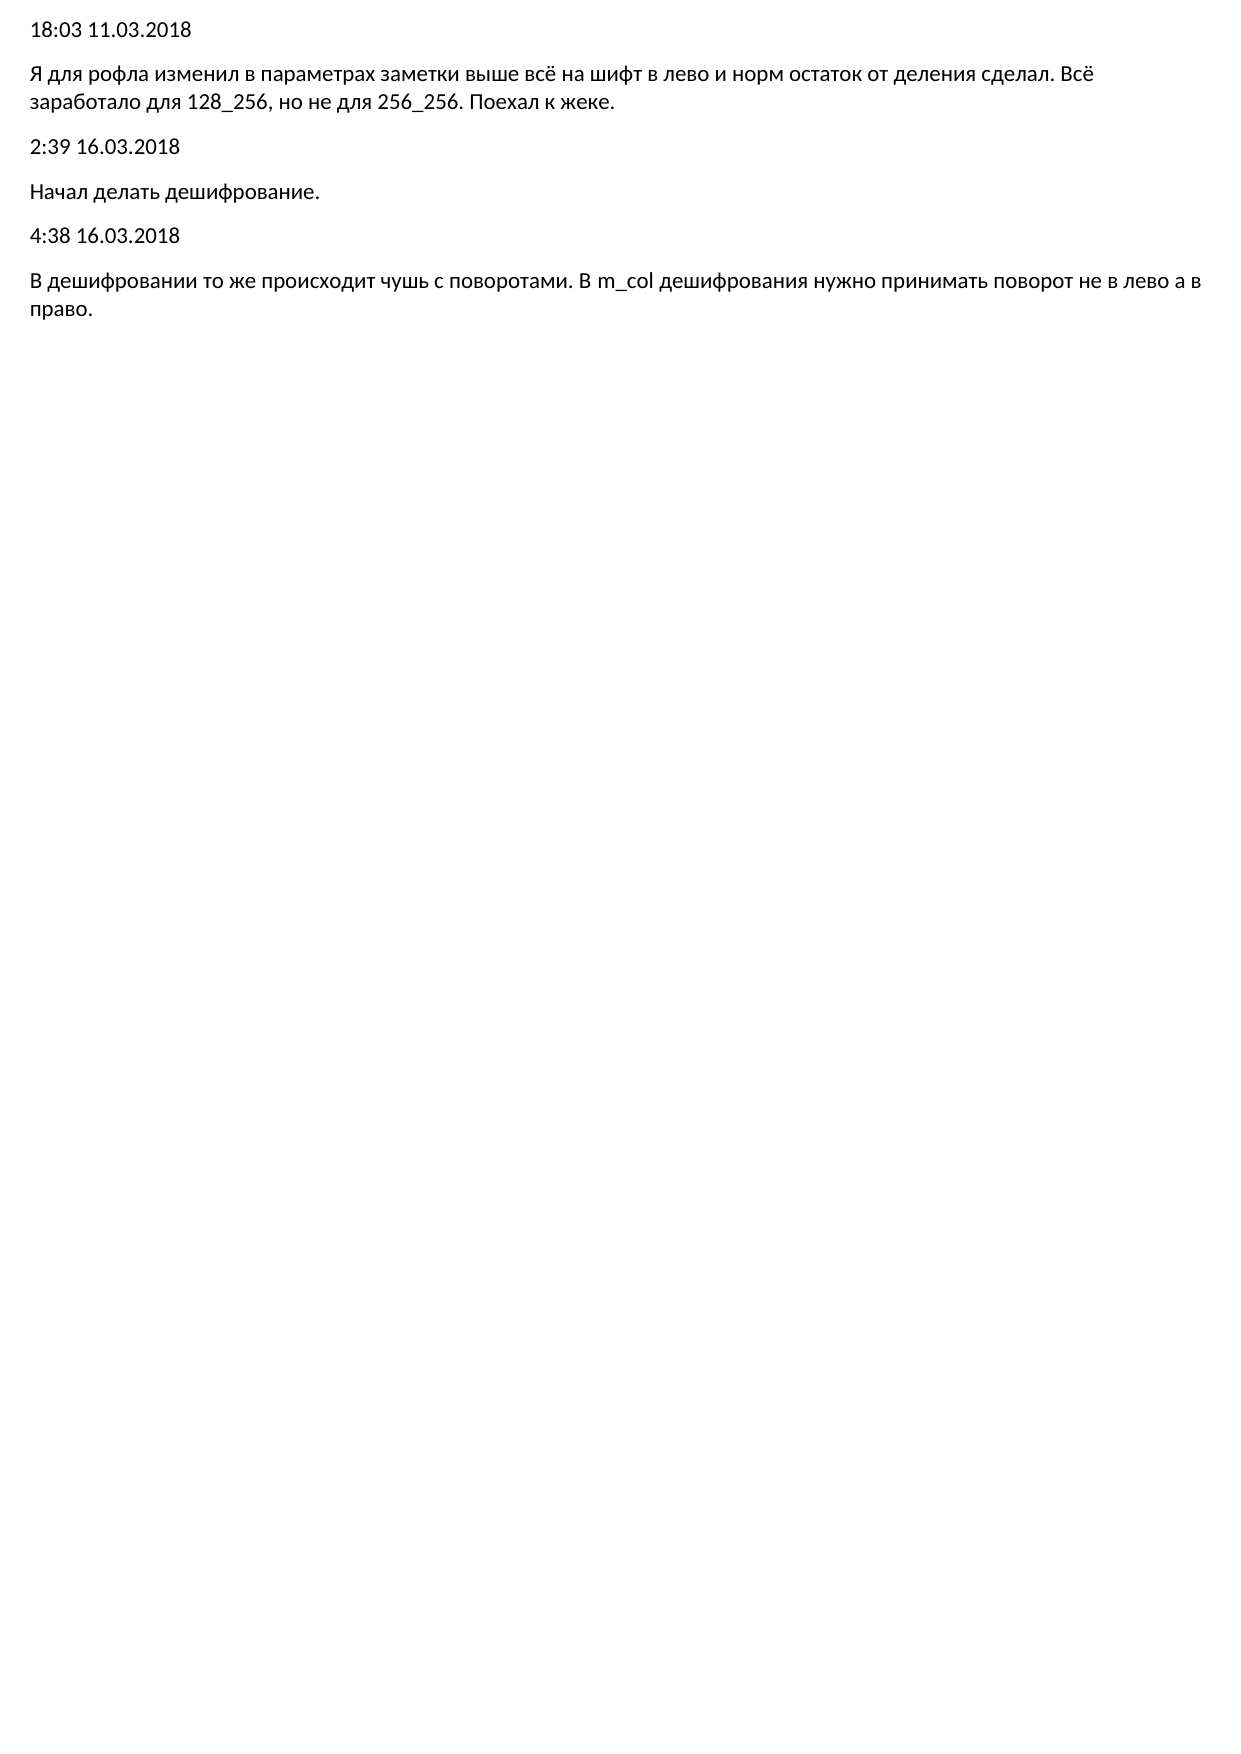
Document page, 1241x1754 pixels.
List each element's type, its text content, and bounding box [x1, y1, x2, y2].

text 2:39 16.03.2018 [29, 132, 1211, 160]
text В дешифровании то же происходит чушь с поворотами. В m_col дешифрования нужно принимать поворот не в лево а в право. [29, 266, 1211, 322]
text Начал делать дешифрование. [29, 177, 1211, 205]
text Я для рофла изменил в параметрах заметки выше всё на шифт в лево и норм остаток от деления сделал. Всё заработало для 128_256, но не для 256_256. Поехал к жеке. [29, 59, 1211, 116]
text 18:03 11.03.2018 [29, 15, 1211, 43]
text 4:38 16.03.2018 [29, 222, 1211, 249]
